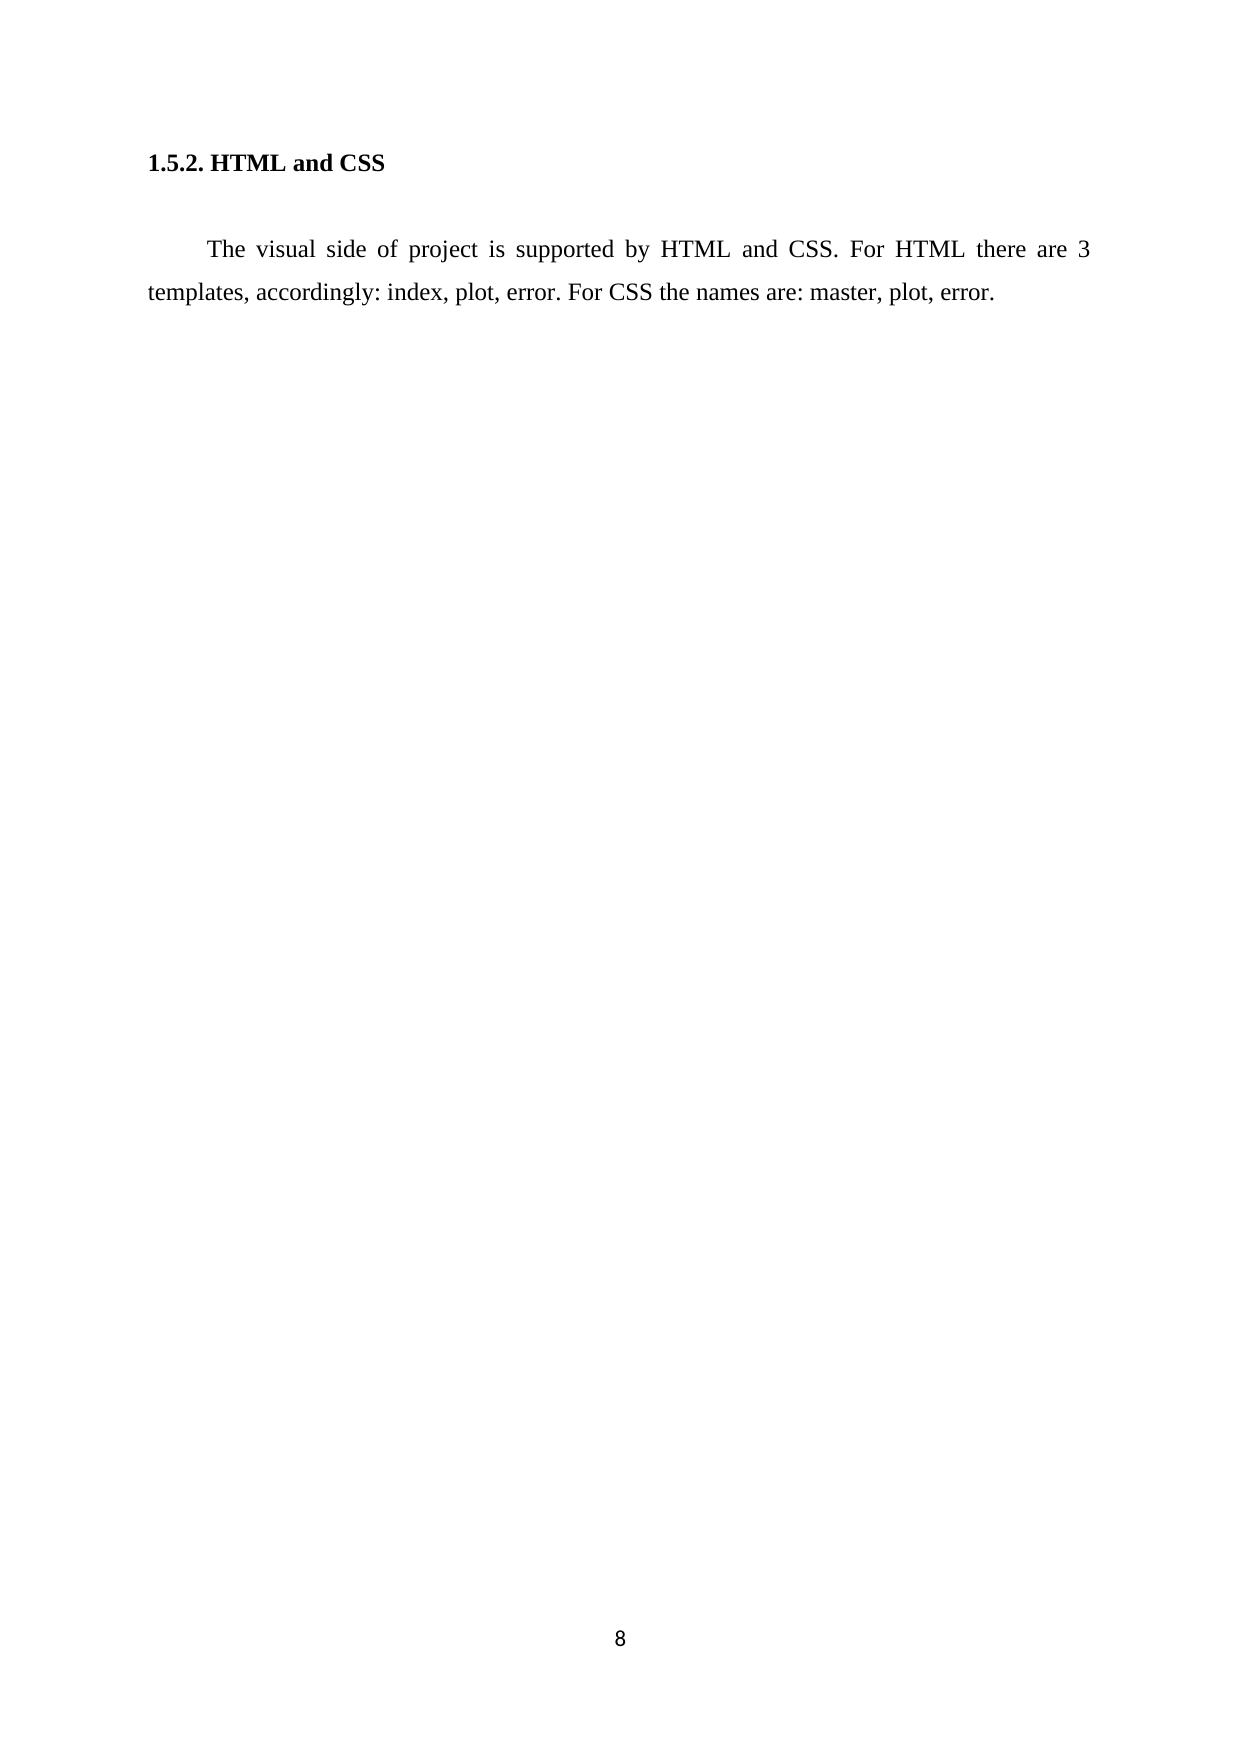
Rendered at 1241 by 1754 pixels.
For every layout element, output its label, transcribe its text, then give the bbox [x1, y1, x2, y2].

subtitle 1.5.2. HTML and CSS [148, 148, 1093, 176]
text The visual side of project is supported by HTML and CSS. For HTML there are 3 templates, accordingly: index, plot, error. For CSS the names are: master, plot, error. [148, 234, 1093, 306]
